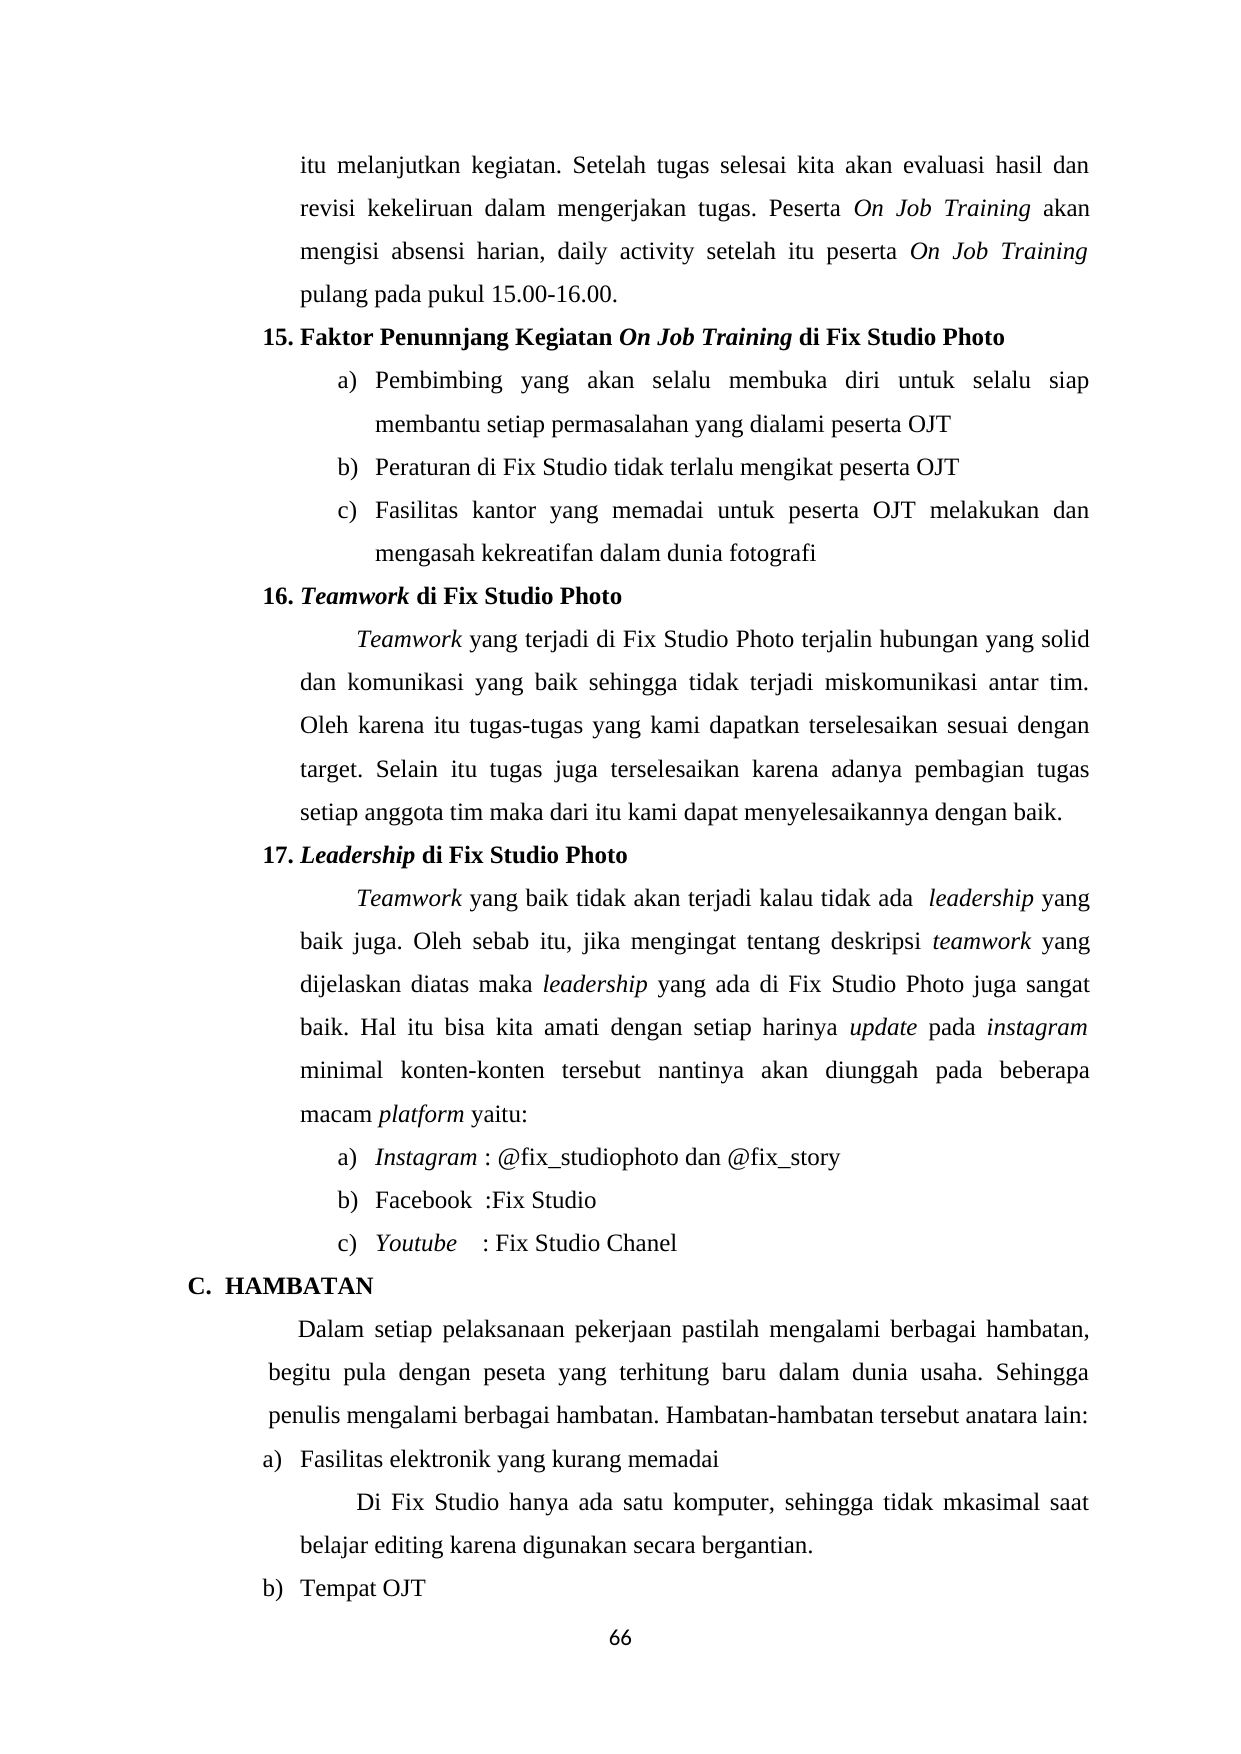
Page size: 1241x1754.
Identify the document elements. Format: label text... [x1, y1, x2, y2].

list Pembimbing yang akan selalu membuka diri untuk selalu siap membantu setiap permasalahan yang dialami peserta OJT [337, 366, 1090, 437]
list Fasilitas kantor yang memadai untuk peserta OJT melakukan dan mengasah kekreatifan dalam dunia fotografi [337, 495, 1090, 567]
list Teamwork di Fix Studio Photo [262, 581, 1090, 610]
list Teamwork yang baik tidak akan terjadi kalau tidak ada leadership yang baik juga. Oleh sebab itu, jika mengingat tentang deskripsi teamwork yang dijelaskan diatas maka leadership yang ada di Fix Studio Photo juga sangat baik. Hal itu bisa kita amati dengan setiap harinya update pada instagram minimal konten-konten tersebut nantinya akan diunggah pada beberapa macam platform yaitu: [300, 883, 1090, 1127]
list Di Fix Studio hanya ada satu komputer, sehingga tidak mkasimal saat belajar editing karena digunakan secara bergantian. [300, 1487, 1090, 1559]
list HAMBATAN [187, 1271, 1090, 1300]
list Peraturan di Fix Studio tidak terlalu mengikat peserta OJT [337, 452, 1090, 481]
list Tempat OJT [262, 1573, 1090, 1602]
list Youtube : Fix Studio Chanel [337, 1228, 1090, 1257]
list Leadership di Fix Studio Photo [262, 840, 1090, 869]
list Instagram : @fix_studiophoto dan @fix_story [337, 1142, 1090, 1171]
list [300, 150, 1090, 308]
list Faktor Penunnjang Kegiatan On Job Training di Fix Studio Photo [262, 322, 1090, 351]
list Teamwork yang terjadi di Fix Studio Photo terjalin hubungan yang solid dan komunikasi yang baik sehingga tidak terjadi miskomunikasi antar tim. Oleh karena itu tugas-tugas yang kami dapatkan terselesaikan sesuai dengan target. Selain itu tugas juga terselesaikan karena adanya pembagian tugas setiap anggota tim maka dari itu kami dapat menyelesaikannya dengan baik. [300, 624, 1090, 826]
list Facebook :Fix Studio [337, 1185, 1090, 1214]
list Dalam setiap pelaksanaan pekerjaan pastilah mengalami berbagai hambatan, begitu pula dengan peseta yang terhitung baru dalam dunia usaha. Sehingga penulis mengalami berbagai hambatan. Hambatan-hambatan tersebut anatara lain: [268, 1314, 1090, 1429]
list Fasilitas elektronik yang kurang memadai [262, 1444, 1090, 1472]
